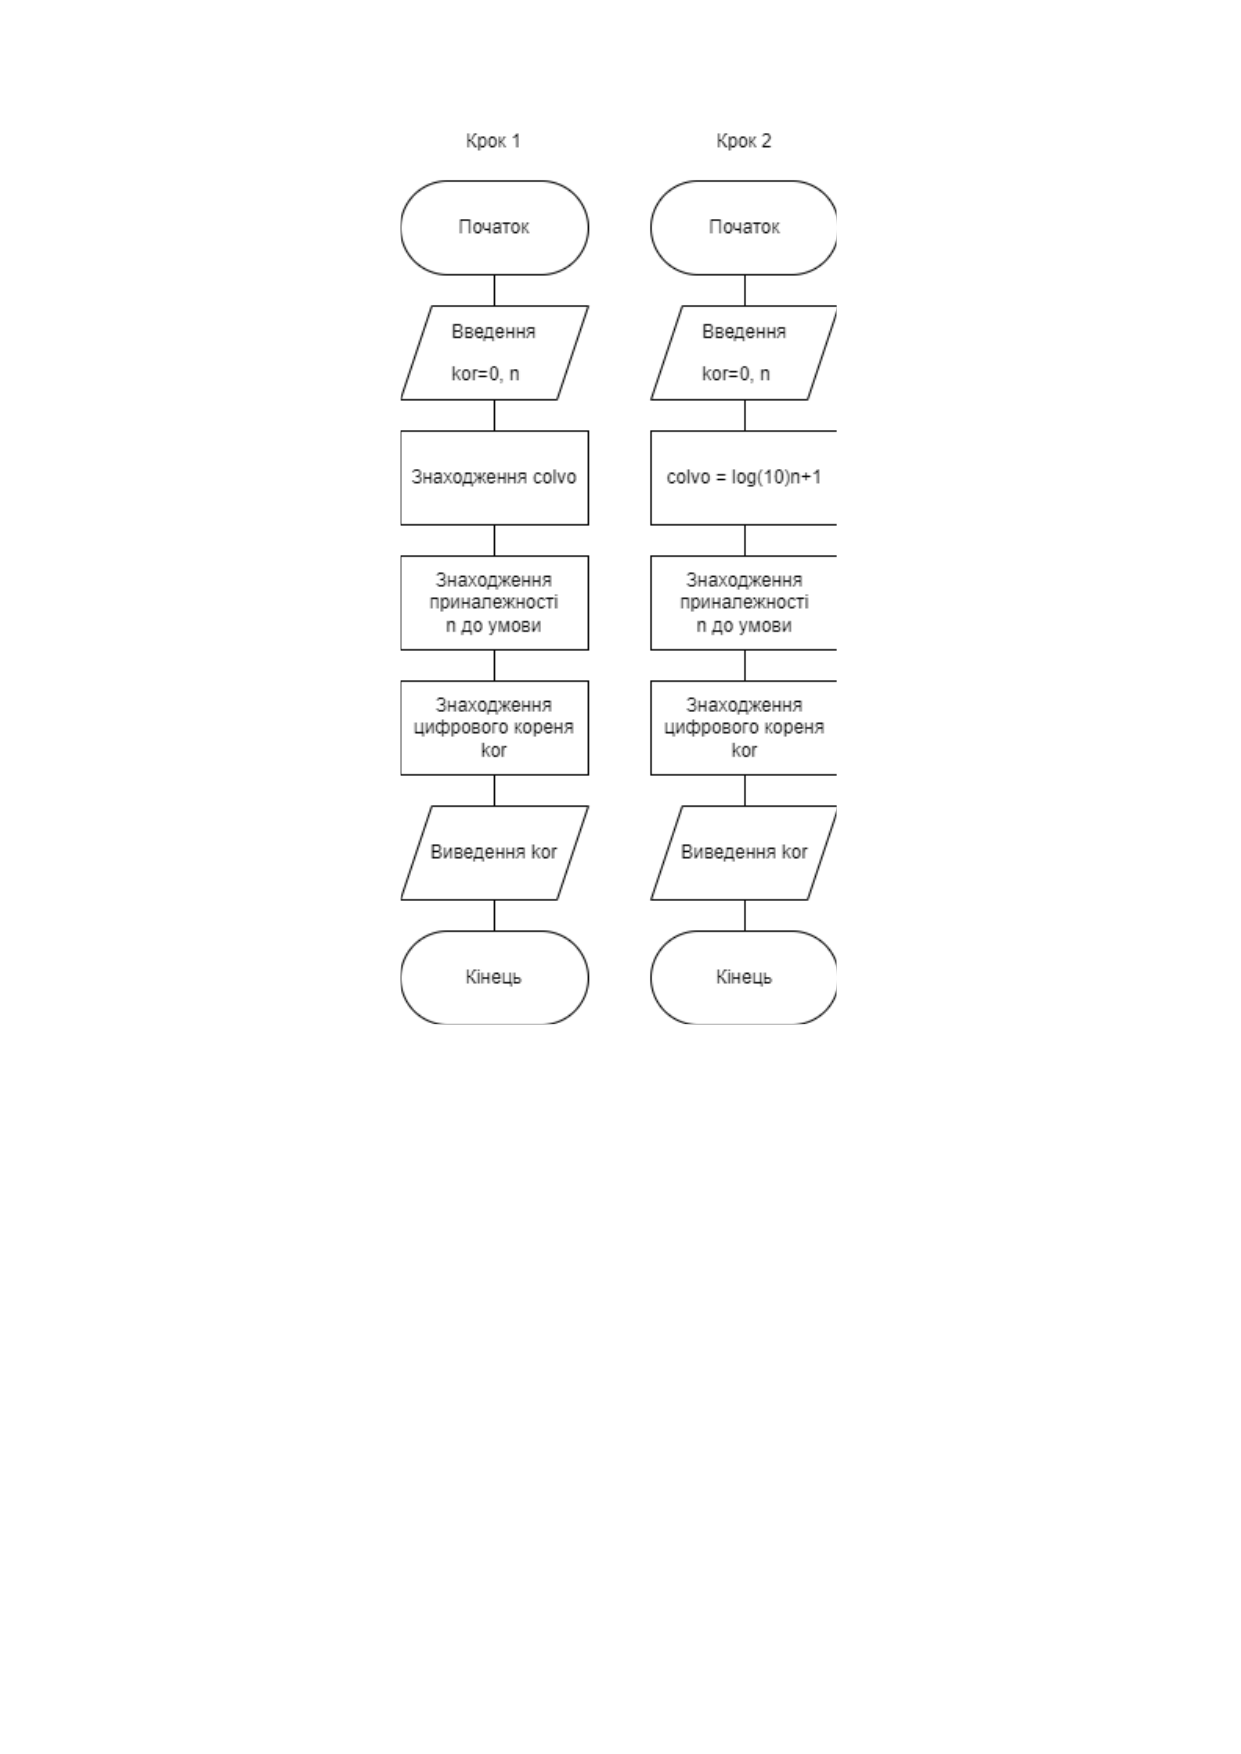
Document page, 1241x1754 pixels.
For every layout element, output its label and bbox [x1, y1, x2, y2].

picture [400, 123, 837, 1025]
